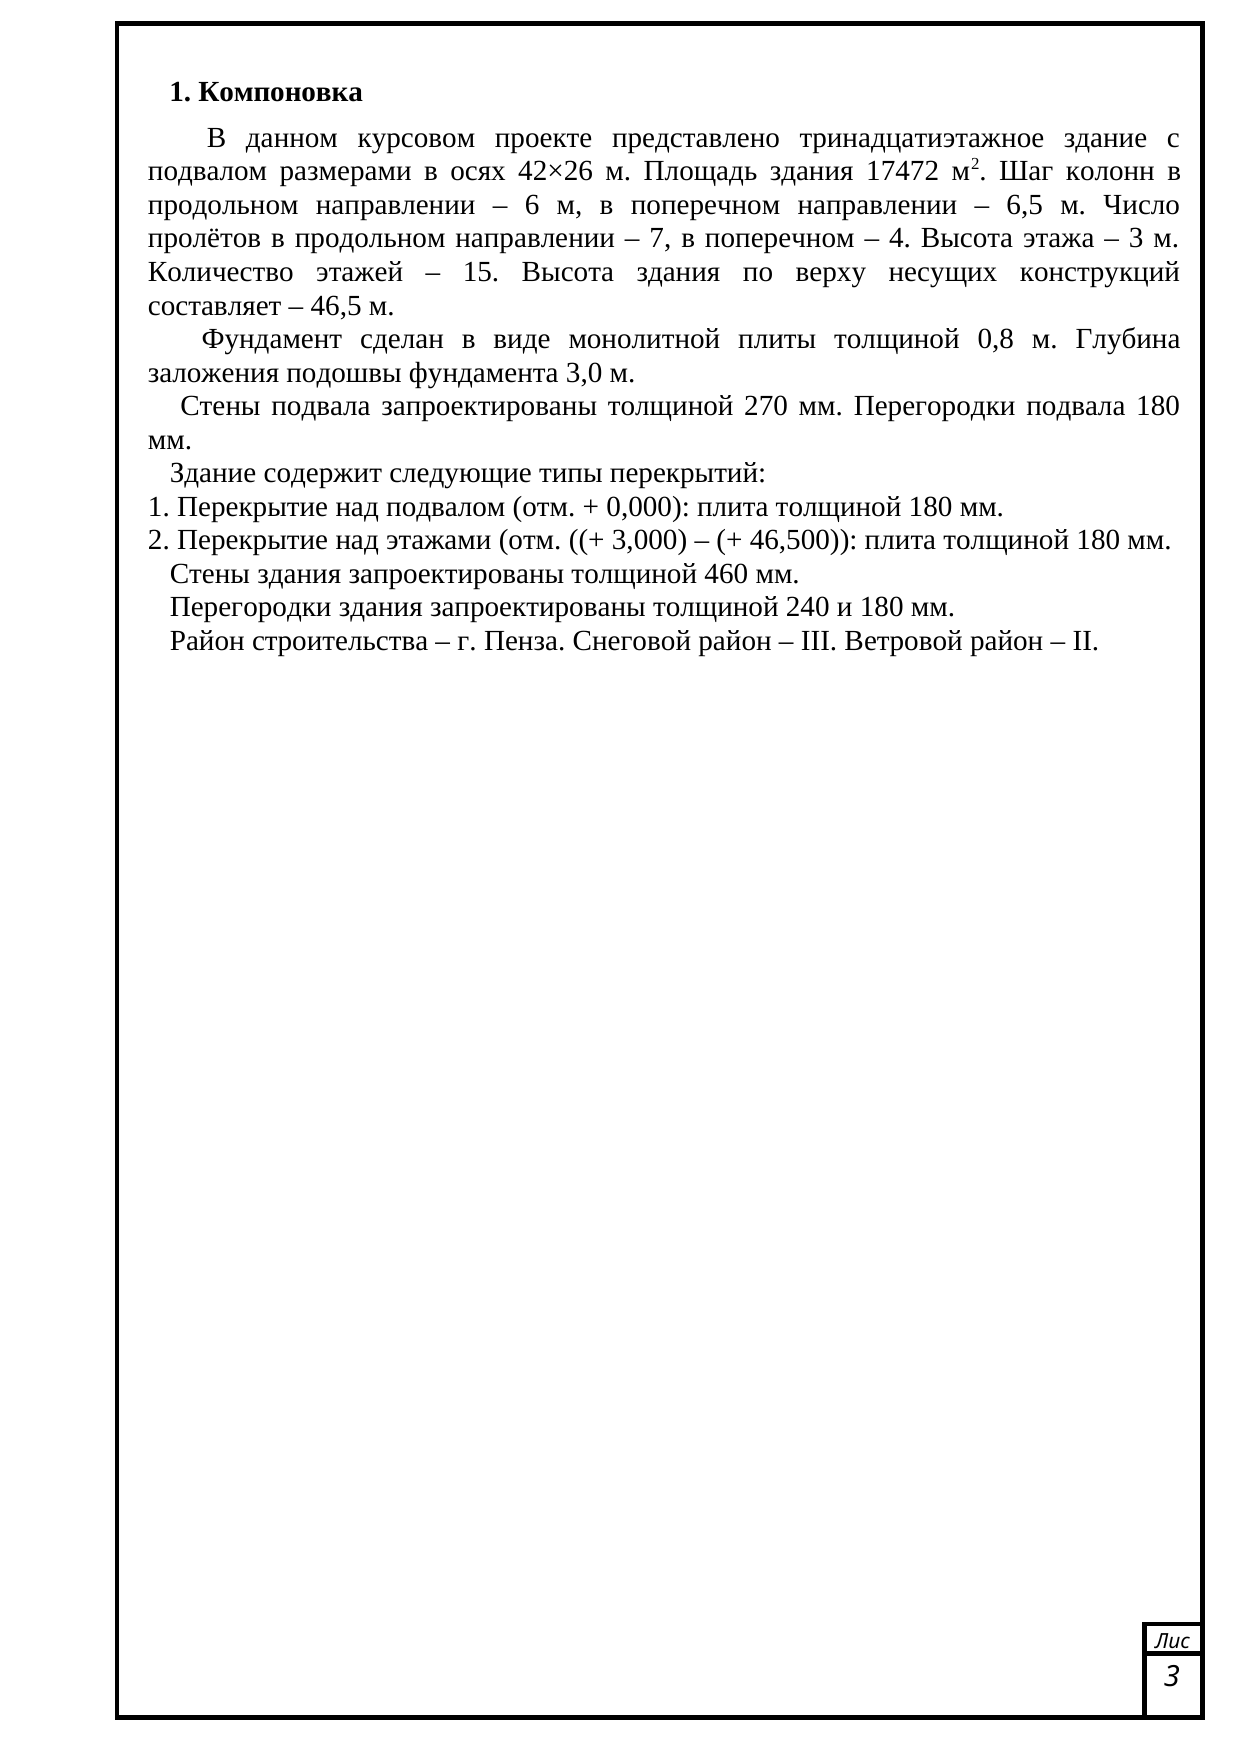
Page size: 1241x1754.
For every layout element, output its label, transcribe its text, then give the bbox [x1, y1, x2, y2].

text В данном курсовом проекте представлено тринадцатиэтажное здание с подвалом размерами в осях 42×26 м. Площадь здания 17472 м2. Шаг колонн в продольном направлении – 6 м, в поперечном направлении – 6,5 м. Число пролётов в продольном направлении – 7, в поперечном – 4. Высота этажа – 3 м. Количество этажей – 15. Высота здания по верху несущих конструкций составляет – 46,5 м. [148, 120, 1181, 321]
text Стены здания запроектированы толщиной 460 мм. [148, 556, 1181, 589]
text 2. Перекрытие над этажами (отм. ((+ 3,000) ‒ (+ 46,500)): плита толщиной 180 мм. [148, 522, 1181, 556]
list 1. Компоновка [148, 74, 1181, 107]
text Здание содержит следующие типы перекрытий: [148, 455, 1181, 489]
text Перегородки здания запроектированы толщиной 240 и 180 мм. [148, 589, 1181, 623]
text Фундамент сделан в виде монолитной плиты толщиной 0,8 м. Глубина заложения подошвы фундамента 3,0 м. [148, 321, 1181, 388]
text 1. Перекрытие над подвалом (отм. + 0,000): плита толщиной 180 мм. [148, 489, 1181, 522]
text Стены подвала запроектированы толщиной 270 мм. Перегородки подвала 180 мм. [148, 388, 1181, 455]
text Район строительства ‒ г. Пенза. Снеговой район – III. Ветровой район ‒ II. [148, 623, 1181, 657]
